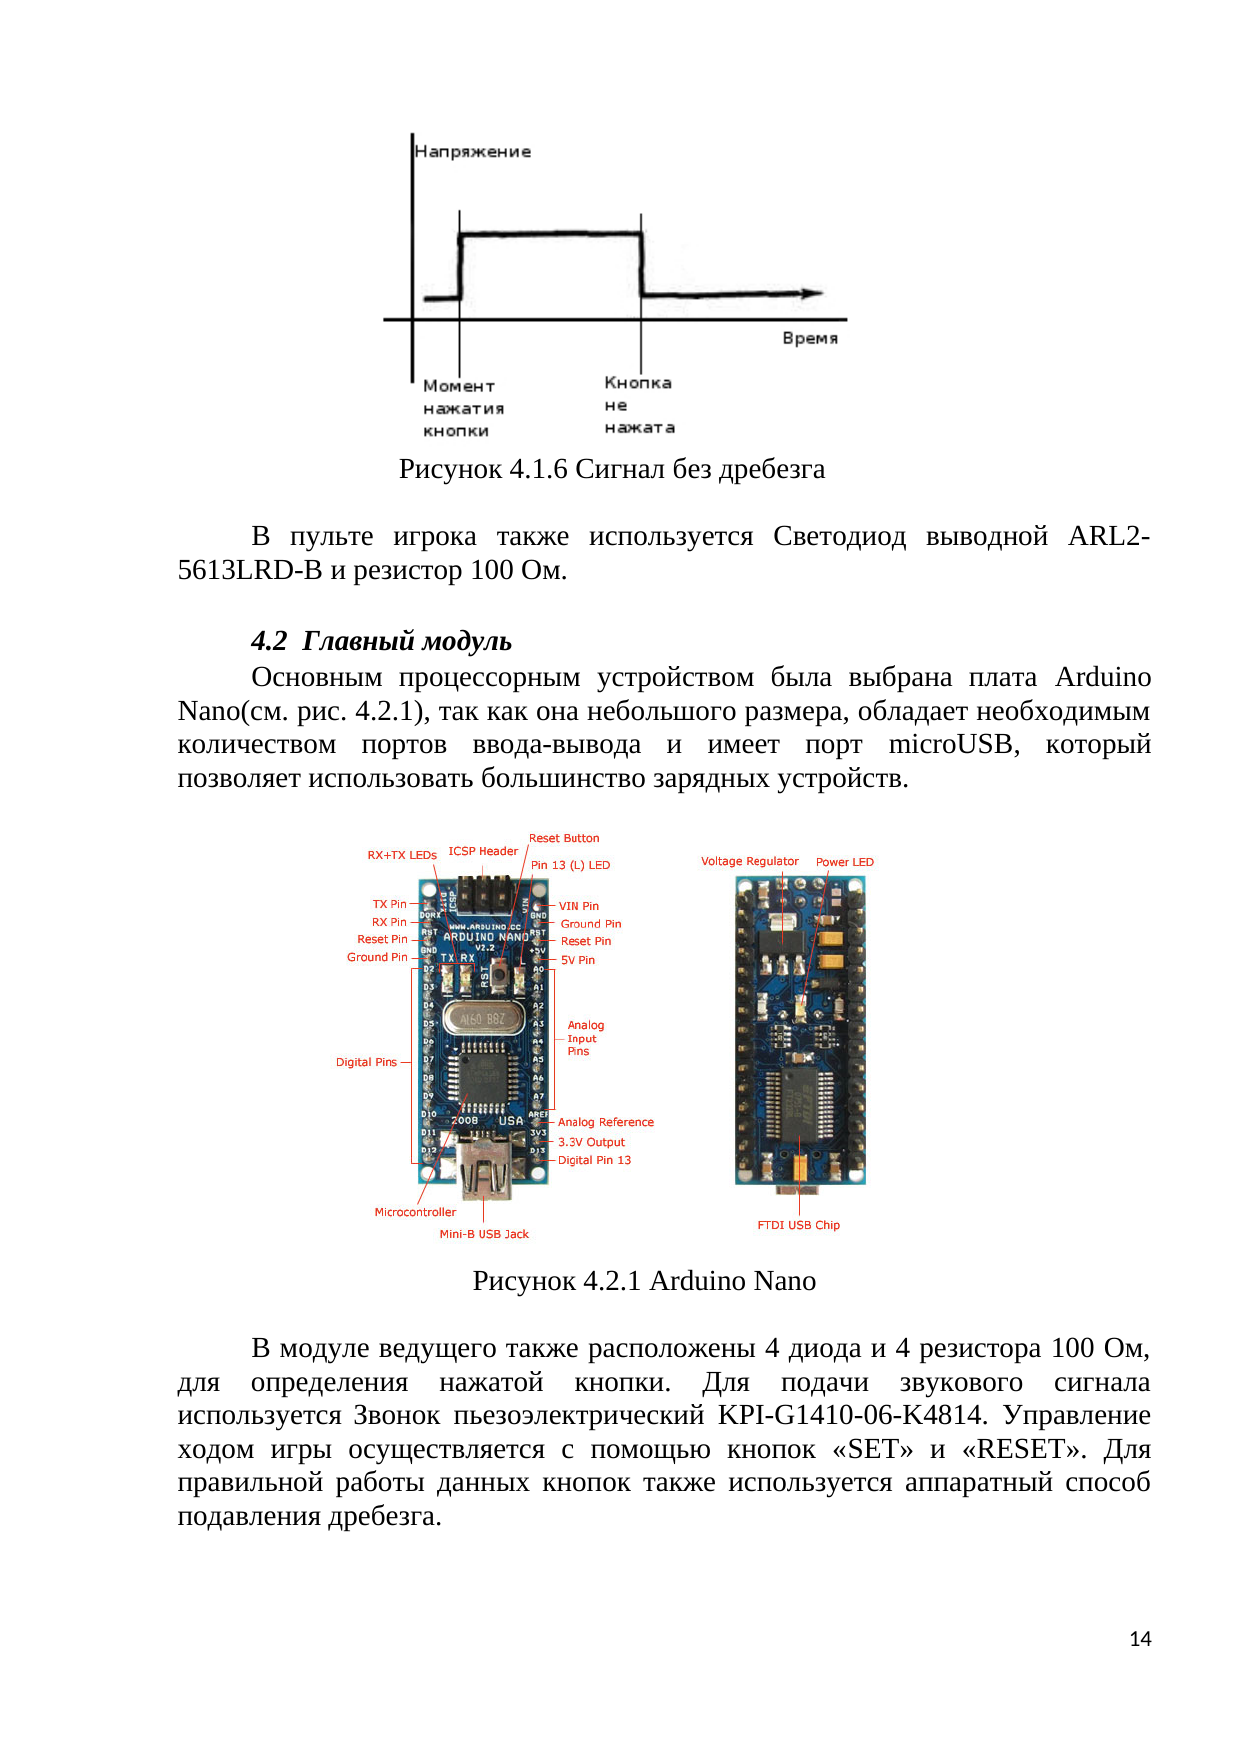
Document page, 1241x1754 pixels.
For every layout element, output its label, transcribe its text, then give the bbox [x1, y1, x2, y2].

picture [300, 815, 940, 1264]
text Основным процессорным устройством была выбрана плата Arduino Nano(см. рис. 4.2.1), так как она небольшого размера, обладает необходимым количеством портов ввода-вывода и имеет порт microUSB, который позволяет использовать большинство зарядных устройств. [177, 659, 1152, 793]
text Рисунок 4.2.1 Arduino Nano [472, 793, 1152, 1297]
text В модуле ведущего также расположены 4 диода и 4 резистора 100 Ом, для определения нажатой кнопки. Для подачи звукового сигнала используется Звонок пьезоэлектрический KPI-G1410-06-K4814. Управление ходом игры осуществляется с помощью кнопок «SET» и «RESET». Для правильной работы данных кнопок также используется аппаратный способ подавления дребезга. [177, 1330, 1152, 1531]
subtitle 4.2 Главный модуль [177, 623, 1152, 657]
picture [370, 118, 870, 452]
text В пульте игрока также используется Светодиод выводной ARL2-5613LRD-B и резистор 100 Ом. [177, 518, 1152, 585]
